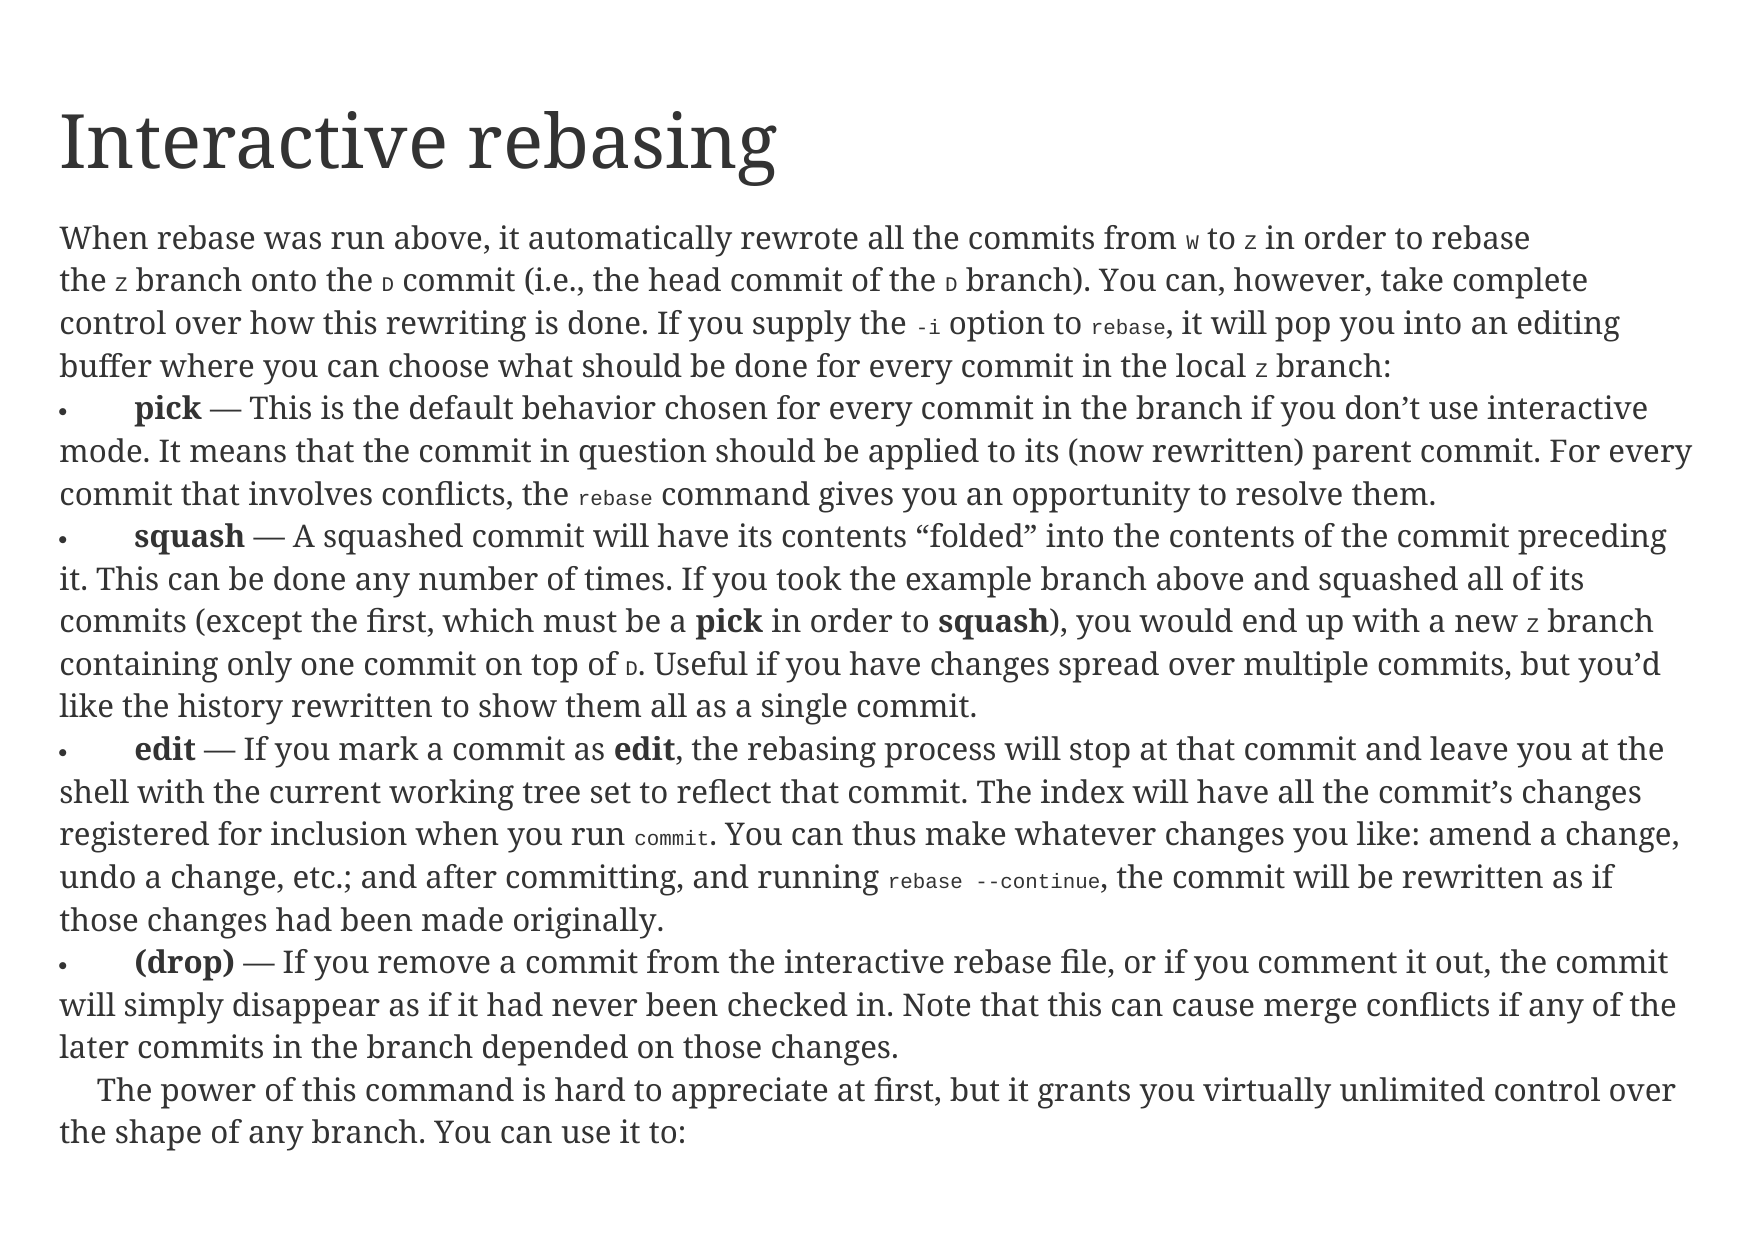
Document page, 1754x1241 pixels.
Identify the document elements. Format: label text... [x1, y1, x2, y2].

text When rebase was run above, it automatically rewrote all the commits from W to Z in order to rebase the Z branch onto the D commit (i.e., the head commit of the D branch). You can, however, take complete control over how this rewriting is done. If you supply the -i option to rebase, it will pop you into an editing buffer where you can choose what should be done for every commit in the local Z branch: [59, 216, 1695, 386]
list squash — A squashed commit will have its contents “folded” into the contents of the commit preceding it. This can be done any number of times. If you took the example branch above and squashed all of its commits (except the first, which must be a pick in order to squash), you would end up with a new Z branch containing only one commit on top of D. Useful if you have changes spread over multiple commits, but you’d like the history rewritten to show them all as a single commit. [59, 514, 1695, 727]
list edit — If you mark a commit as edit, the rebasing process will stop at that commit and leave you at the shell with the current working tree set to reflect that commit. The index will have all the commit’s changes registered for inclusion when you run commit. You can thus make whatever changes you like: amend a change, undo a change, etc.; and after committing, and running rebase --continue, the commit will be rewritten as if those changes had been made originally. [59, 727, 1695, 940]
text The power of this command is hard to appreciate at first, but it grants you virtually unlimited control over the shape of any branch. You can use it to: [59, 1068, 1695, 1153]
text Interactive rebasing [59, 89, 1695, 191]
list pick — This is the default behavior chosen for every commit in the branch if you don’t use interactive mode. It means that the commit in question should be applied to its (now rewritten) parent commit. For every commit that involves conflicts, the rebase command gives you an opportunity to resolve them. [59, 386, 1695, 514]
list (drop) — If you remove a commit from the interactive rebase file, or if you comment it out, the commit will simply disappear as if it had never been checked in. Note that this can cause merge conflicts if any of the later commits in the branch depended on those changes. [59, 940, 1695, 1068]
